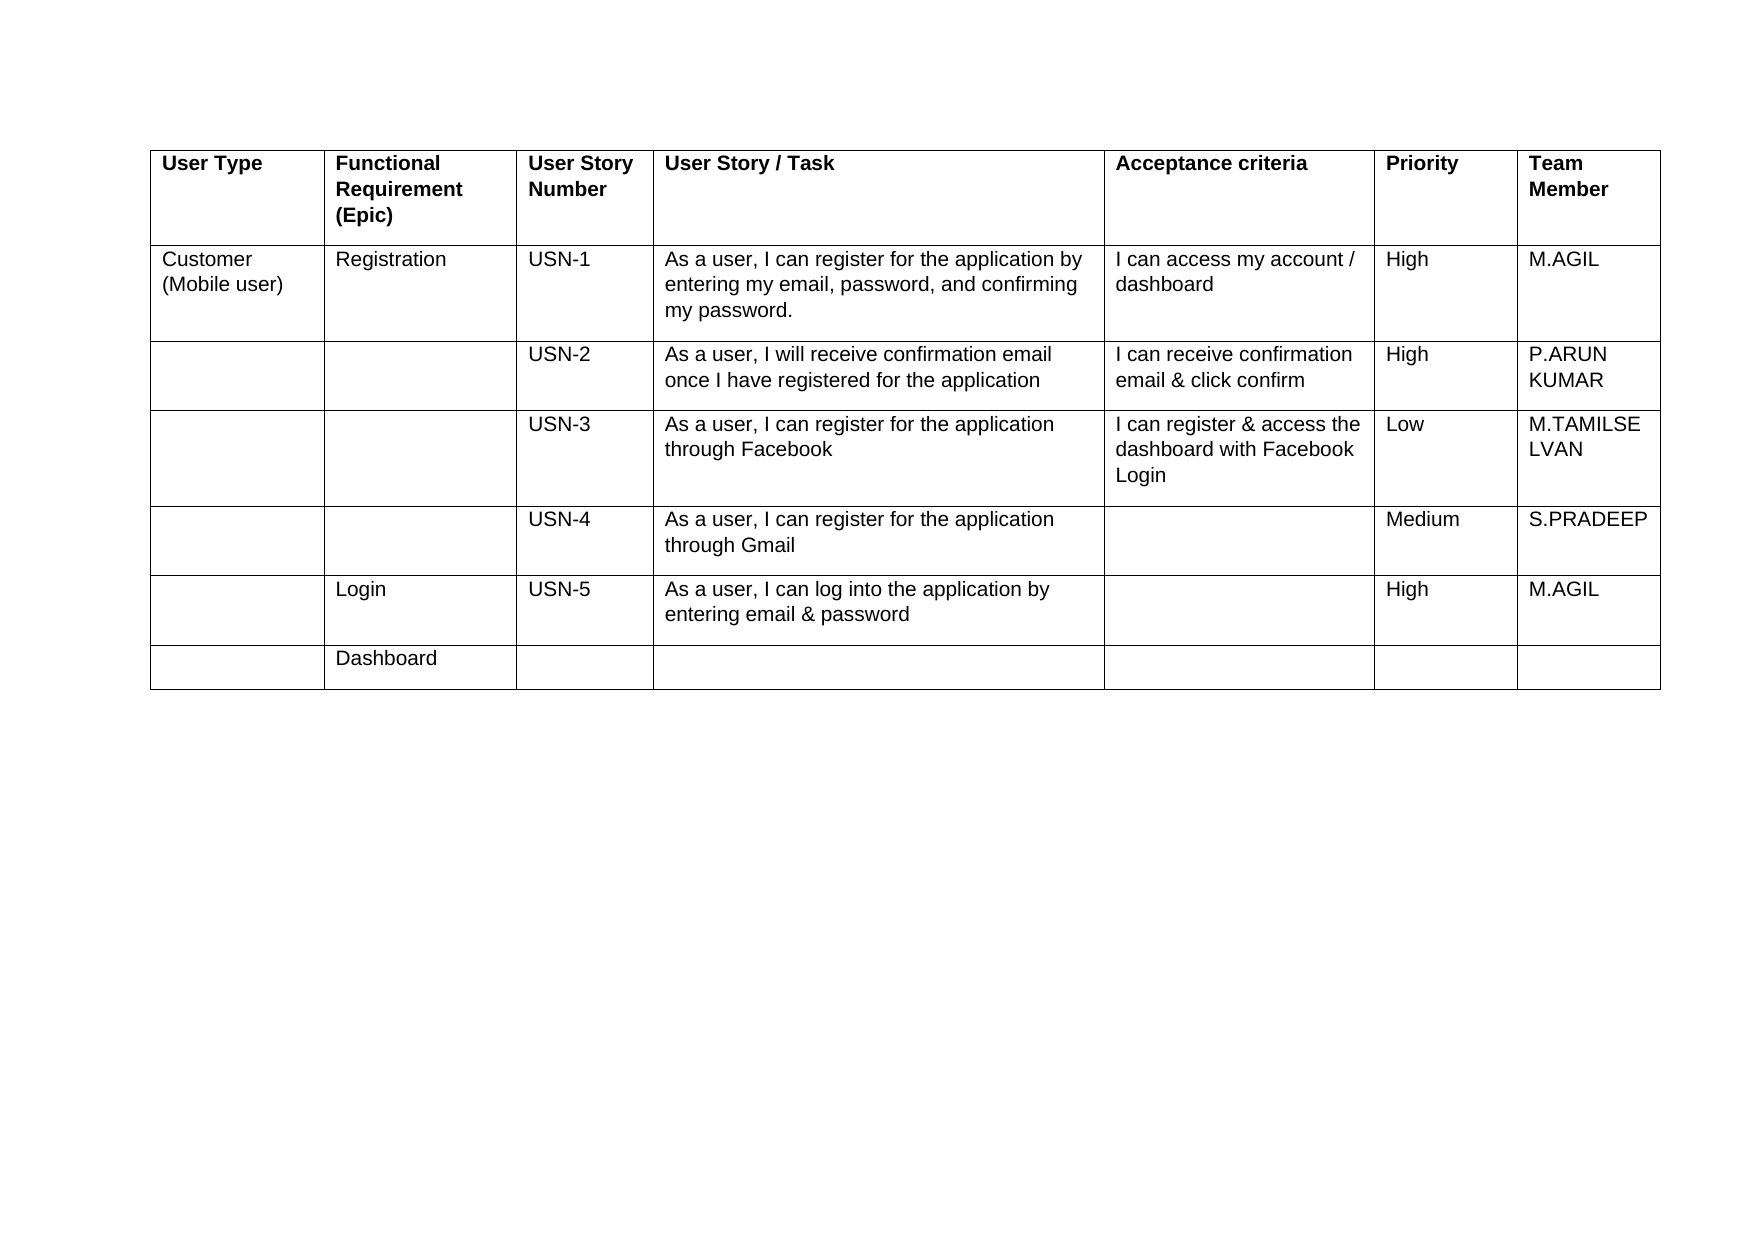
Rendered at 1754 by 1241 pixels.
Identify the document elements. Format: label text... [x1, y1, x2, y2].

table_cell [1105, 576, 1374, 645]
table_cell [517, 646, 653, 689]
table_cell I can register & access the dashboard with Facebook Login [1105, 411, 1374, 506]
table_cell Customer (Mobile user) [151, 246, 324, 341]
table_cell M.AGIL [1518, 576, 1660, 645]
table_cell I can receive confirmation email & click confirm [1105, 342, 1374, 410]
table_cell [654, 646, 1104, 689]
table_cell [325, 507, 516, 575]
table_cell [151, 342, 324, 410]
table_header Functional Requirement (Epic) [325, 151, 516, 245]
table_cell USN-5 [517, 576, 653, 645]
table_cell [1105, 646, 1374, 689]
table_cell USN-4 [517, 507, 653, 575]
table_header Priority [1375, 151, 1517, 245]
table_header Acceptance criteria [1105, 151, 1374, 245]
table_cell High [1375, 246, 1517, 341]
table_cell M.AGIL [1518, 246, 1660, 341]
table_cell [1375, 646, 1517, 689]
table_cell As a user, I can log into the application by entering email & password [654, 576, 1104, 645]
table_cell [151, 646, 324, 689]
table_header User Story / Task [654, 151, 1104, 245]
table_cell USN-3 [517, 411, 653, 506]
table_cell S.PRADEEP [1518, 507, 1660, 575]
table_cell [325, 342, 516, 410]
table_cell P.ARUN KUMAR [1518, 342, 1660, 410]
table_cell [151, 576, 324, 645]
table_cell Registration [325, 246, 516, 341]
table_cell As a user, I can register for the application through Gmail [654, 507, 1104, 575]
table_cell Medium [1375, 507, 1517, 575]
table_cell High [1375, 576, 1517, 645]
table_header User Story Number [517, 151, 653, 245]
table_header User Type [151, 151, 324, 245]
table_cell I can access my account / dashboard [1105, 246, 1374, 341]
table_cell [325, 411, 516, 506]
table_cell USN-2 [517, 342, 653, 410]
table_cell Low [1375, 411, 1517, 506]
table_cell As a user, I can register for the application through Facebook [654, 411, 1104, 506]
table_cell [151, 507, 324, 575]
table_cell [1105, 507, 1374, 575]
table_cell M.TAMILSELVAN [1518, 411, 1660, 506]
table_cell [1518, 646, 1660, 689]
table_header Team Member [1518, 151, 1660, 245]
table_cell USN-1 [517, 246, 653, 341]
table_cell Dashboard [325, 646, 516, 689]
table_cell [151, 411, 324, 506]
table_cell As a user, I will receive confirmation email once I have registered for the application [654, 342, 1104, 410]
table_cell High [1375, 342, 1517, 410]
table_cell Login [325, 576, 516, 645]
table_cell As a user, I can register for the application by entering my email, password, and confirming my password. [654, 246, 1104, 341]
